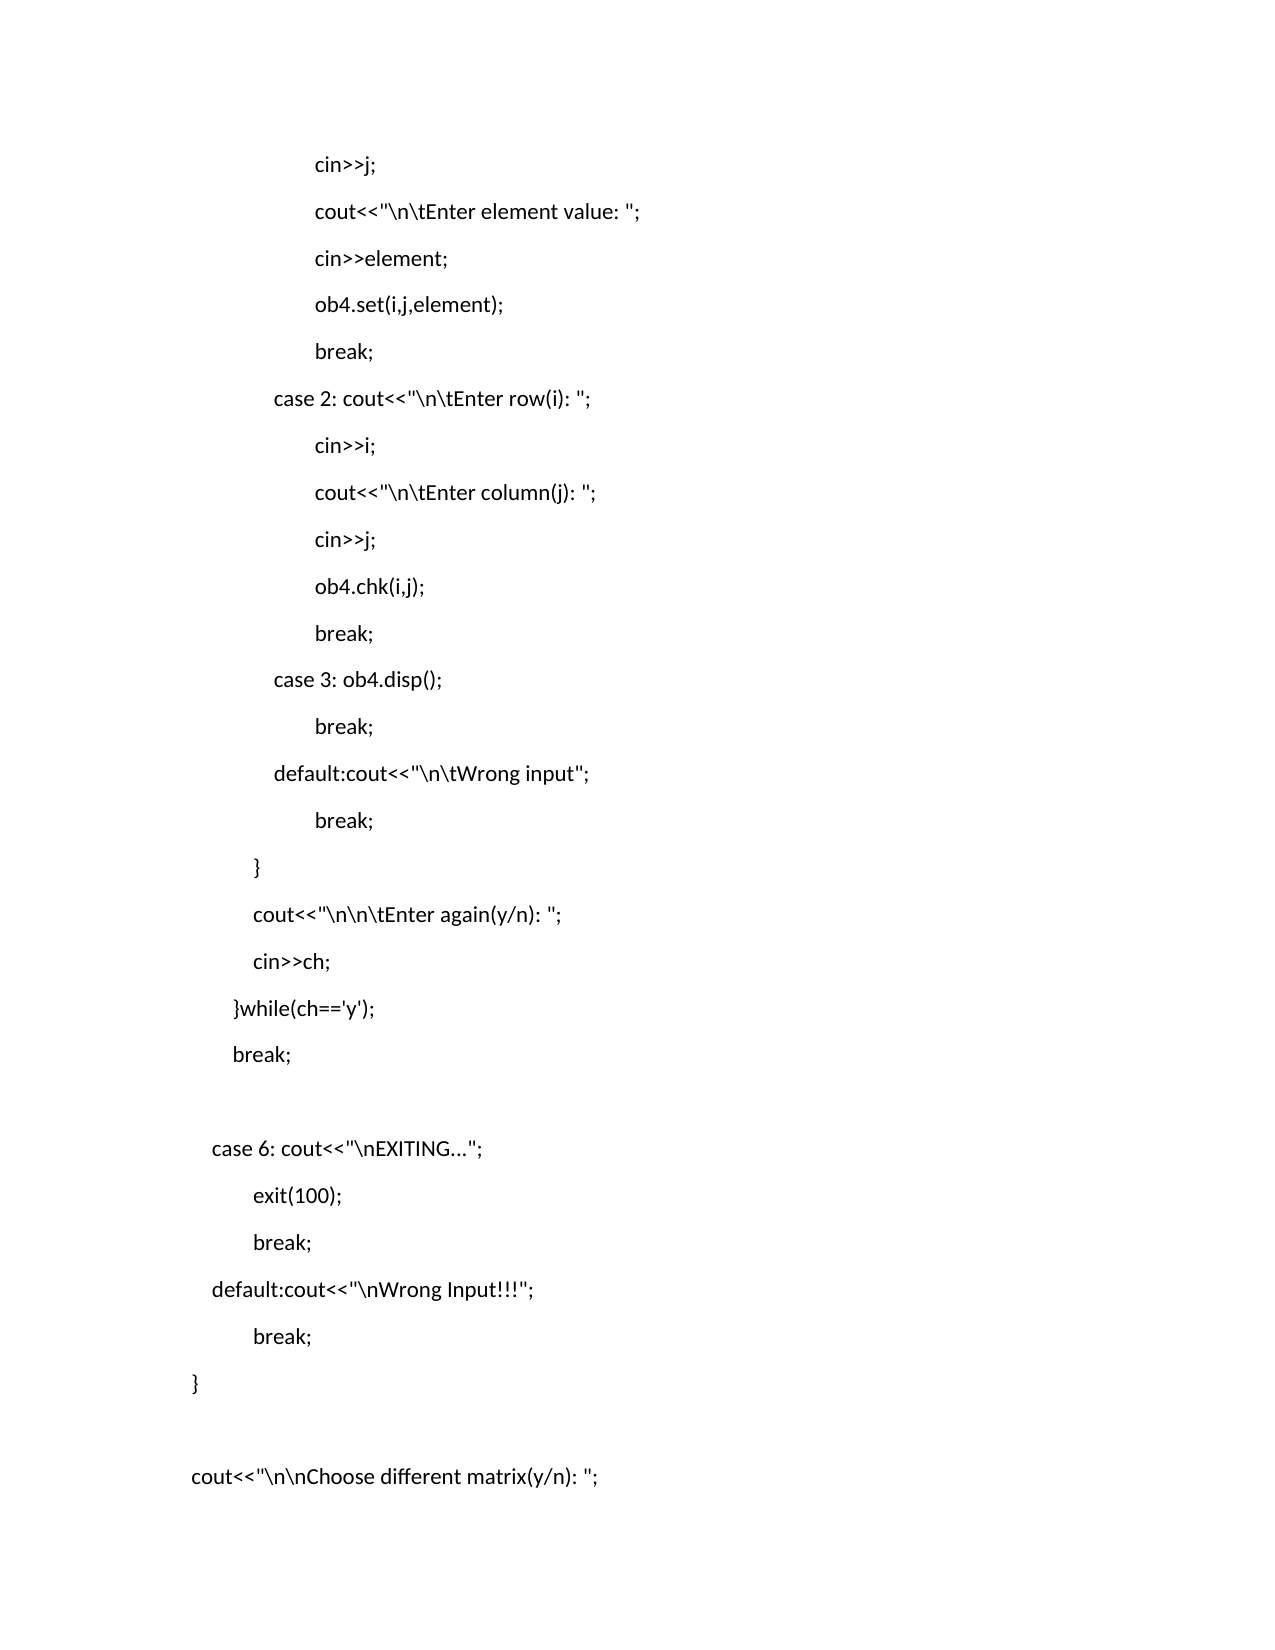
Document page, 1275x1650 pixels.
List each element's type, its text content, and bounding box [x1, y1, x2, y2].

text case 3: ob4.disp(); [150, 666, 1125, 694]
text break; [150, 1322, 1125, 1350]
text break; [150, 619, 1125, 647]
text cout<<"\n\tEnter element value: "; [150, 197, 1125, 225]
text case 6: cout<<"\nEXITING..."; [150, 1134, 1125, 1162]
text break; [150, 806, 1125, 834]
text default:cout<<"\n\tWrong input"; [150, 759, 1125, 787]
text cout<<"\n\nChoose different matrix(y/n): "; [150, 1462, 1125, 1491]
text }while(ch=='y'); [150, 994, 1125, 1022]
text cin>>ch; [150, 947, 1125, 975]
text cin>>i; [150, 431, 1125, 459]
text default:cout<<"\nWrong Input!!!"; [150, 1275, 1125, 1303]
text break; [150, 712, 1125, 741]
text case 2: cout<<"\n\tEnter row(i): "; [150, 384, 1125, 412]
text cout<<"\n\tEnter column(j): "; [150, 478, 1125, 506]
text cout<<"\n\n\tEnter again(y/n): "; [150, 900, 1125, 928]
text break; [150, 337, 1125, 366]
text ob4.chk(i,j); [150, 572, 1125, 600]
text ob4.set(i,j,element); [150, 291, 1125, 319]
text } [150, 1369, 1125, 1397]
text } [150, 853, 1125, 881]
text cin>>j; [150, 525, 1125, 553]
text cin>>element; [150, 244, 1125, 272]
text break; [150, 1041, 1125, 1069]
text cin>>j; [150, 150, 1125, 178]
text break; [150, 1228, 1125, 1256]
text exit(100); [150, 1181, 1125, 1209]
